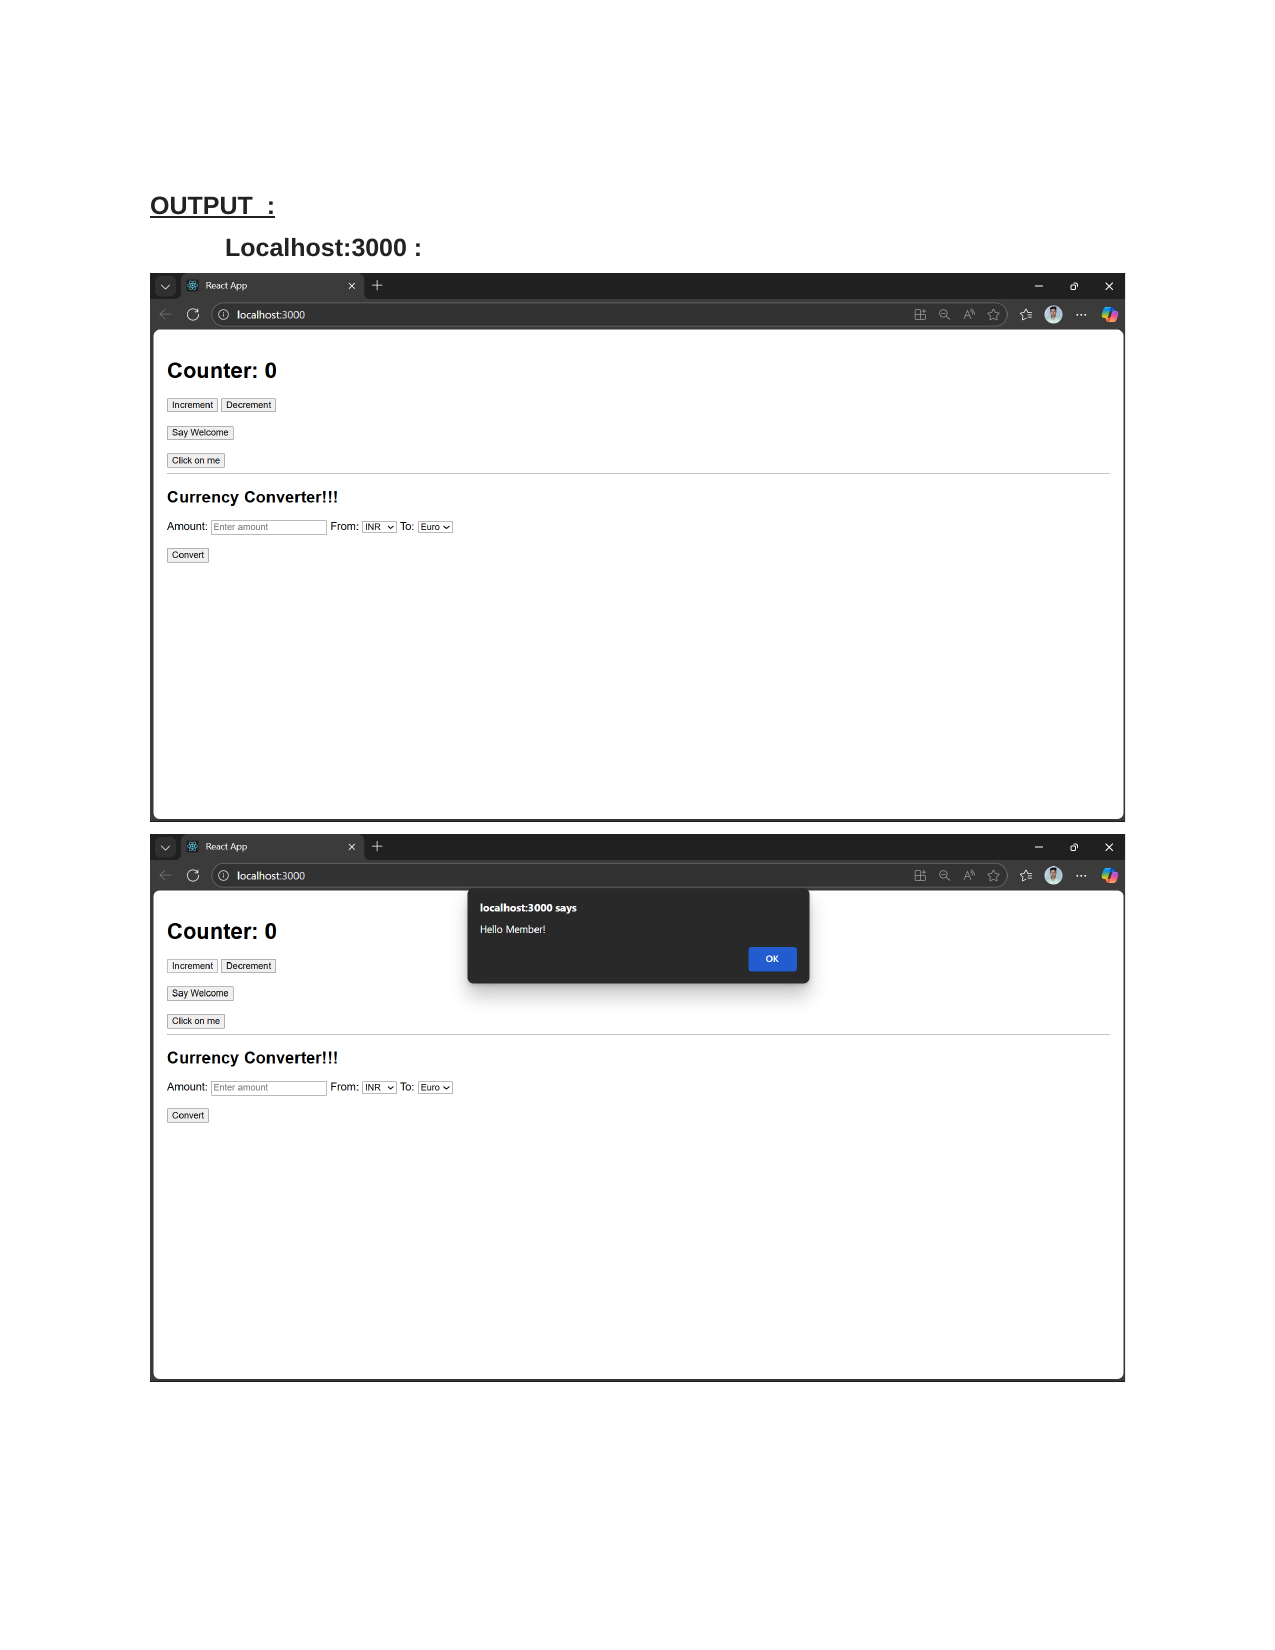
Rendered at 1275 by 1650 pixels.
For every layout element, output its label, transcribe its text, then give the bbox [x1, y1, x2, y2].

text OUTPUT : [150, 191, 1125, 220]
picture [150, 834, 1125, 1382]
picture [150, 273, 1125, 822]
text Localhost:3000 : [150, 232, 1125, 261]
